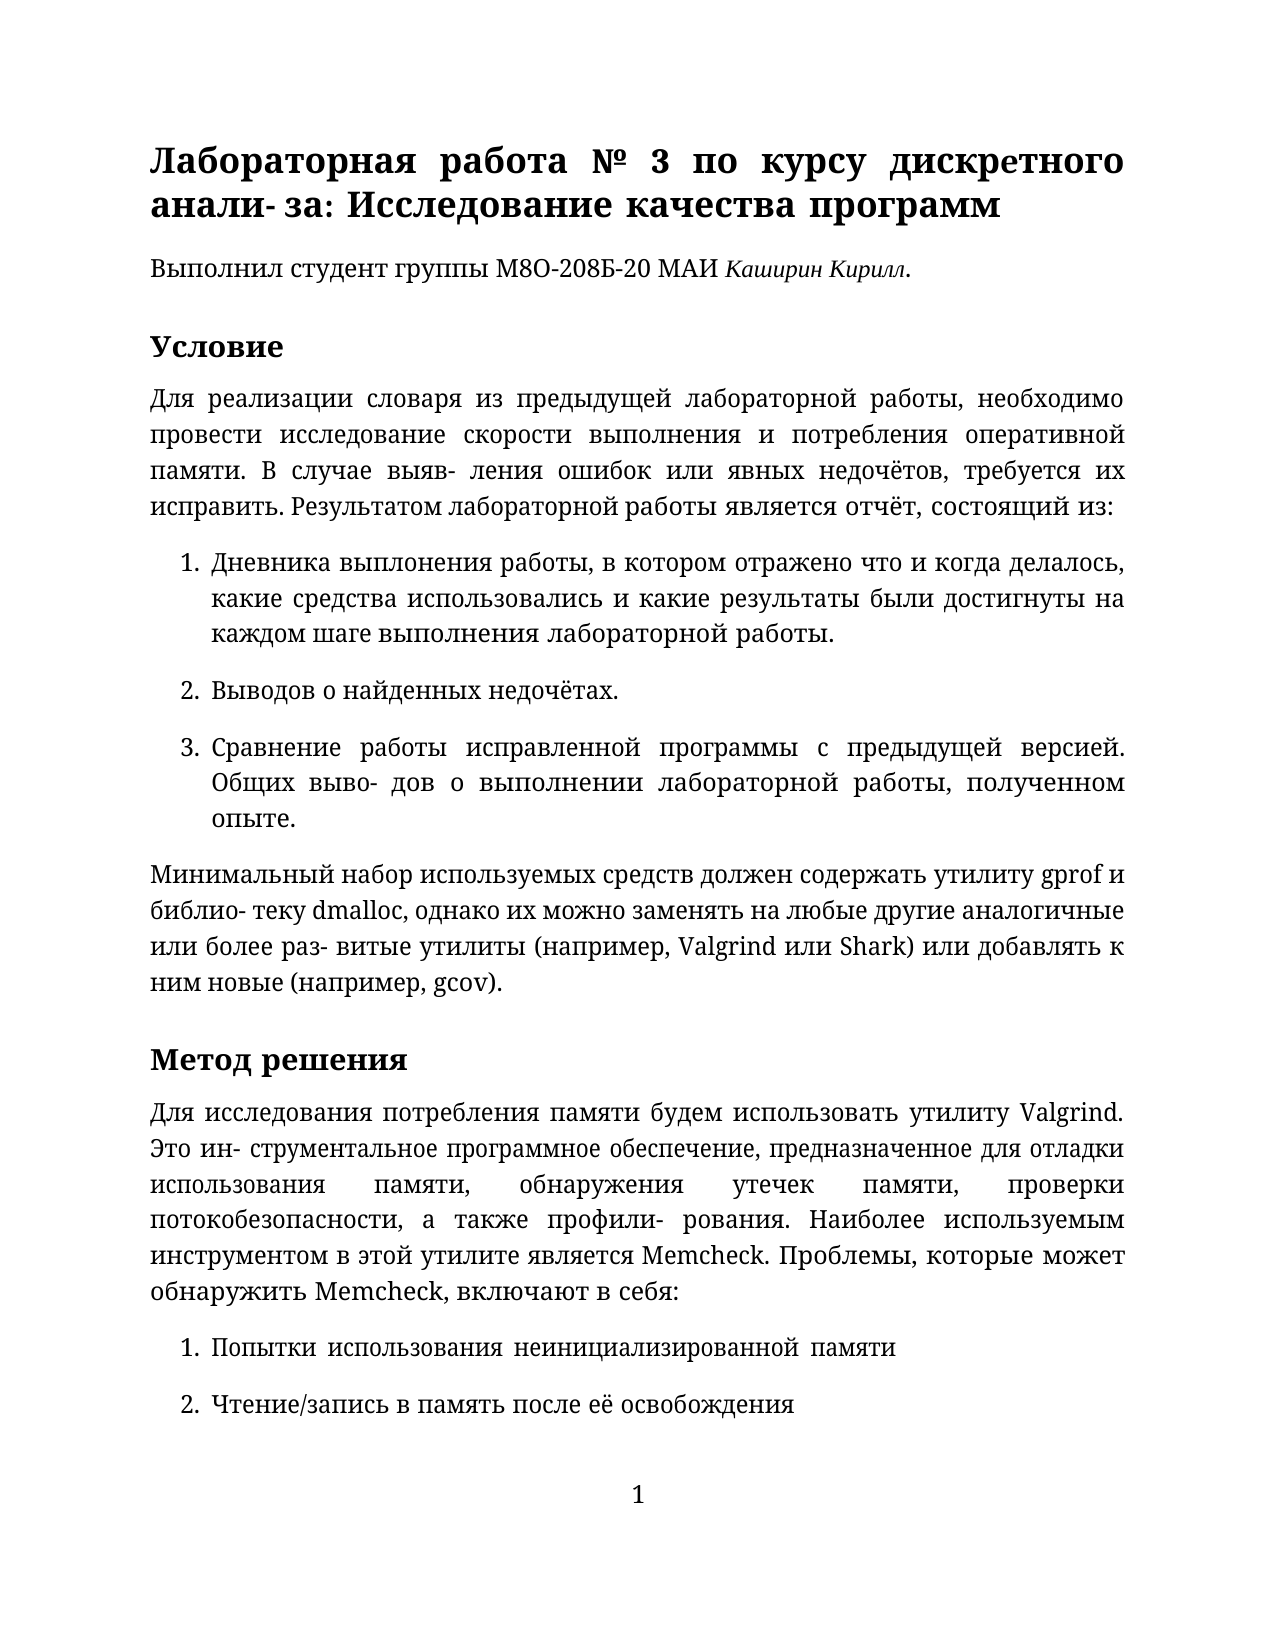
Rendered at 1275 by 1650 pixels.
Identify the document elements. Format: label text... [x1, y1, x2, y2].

text Для исследования потребления памяти будем использовать утилиту Valgrind. Это ин- струментальное программное обеспечение, предназначенное для отладки использования памяти, обнаружения утечек памяти, проверки потокобезопасности, а также профили- рования. Наиболее используемым инструментом в этой утилите является Memcheck. Проблемы, которые может обнаружить Memcheck, включают в себя: [150, 1095, 1125, 1307]
list Выводов о найденных недочётах. [180, 673, 1164, 707]
list Попытки использования неинициализированной памяти [180, 1330, 1164, 1364]
subtitle Условие [150, 331, 1164, 364]
subtitle Метод решения [150, 1044, 1164, 1078]
title Лабораторная работа № 3 по курсу дискрeтного анали- за: Исследование качества программ [150, 141, 1125, 227]
text Минимальный набор используемых средств должен содержать утилиту gprof и библио- теку dmalloc, однако их можно заменять на любые другие аналогичные или более раз- витые утилиты (например, Valgrind или Shark) или добавлять к ним новые (например, gcov). [150, 857, 1125, 998]
text Для реализации словаря из предыдущей лабораторной работы, необходимо провести исследование скорости выполнения и потребления оперативной памяти. В случае выяв- ления ошибок или явных недочётов, требуется их исправить. Результатом лабораторной работы является отчёт, состоящий из: [150, 381, 1125, 522]
text Выполнил студент группы М8О-208Б-20 МАИ Каширин Кирилл. [150, 250, 1164, 284]
list Чтение/запись в память после её освобождения [180, 1386, 1164, 1420]
list Дневника выплонения работы, в котором отражено что и когда делалось, какие средства использовались и какие результаты были достигнуты на каждом шаге выполнения лабораторной работы. [180, 545, 1125, 650]
list Сравнение работы исправленной программы с предыдущей версией. Общих выво- дов о выполнении лабораторной работы, полученном опыте. [180, 729, 1125, 835]
